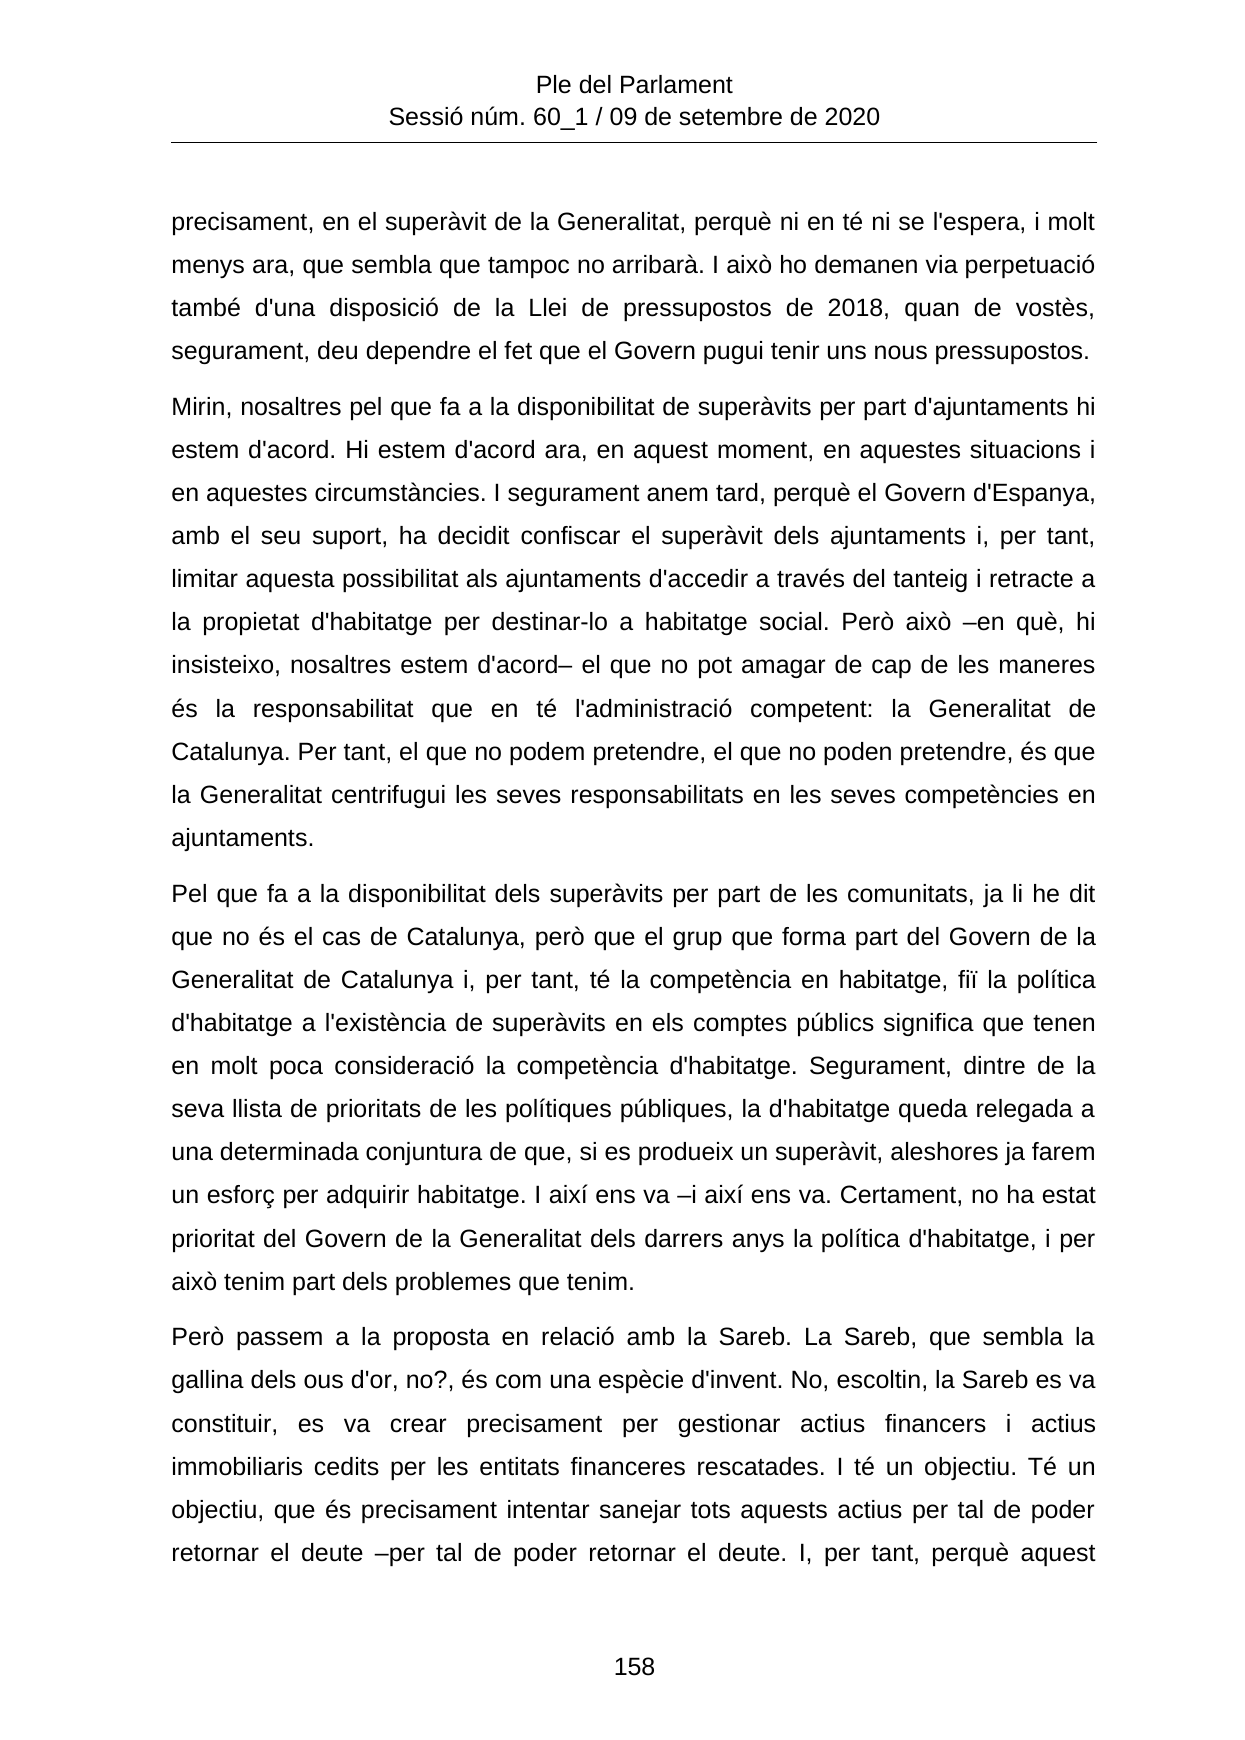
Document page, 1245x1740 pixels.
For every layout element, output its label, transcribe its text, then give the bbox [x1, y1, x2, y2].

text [171, 207, 1097, 365]
text Pel que fa a la disponibilitat dels superàvits per part de les comunitats, ja li he dit que no és el cas de Catalunya, però que el grup que forma part del Govern de la Generalitat de Catalunya i, per tant, té la competència en habitatge, fiï la política d'habitatge a l'existència de superàvits en els comptes públics significa que tenen en molt poca consideració la competència d'habitatge. Segurament, dintre de la seva llista de prioritats de les polítiques públiques, la d'habitatge queda relegada a una determinada conjuntura de que, si es produeix un superàvit, aleshores ja farem un esforç per adquirir habitatge. I així ens va –i així ens va. Certament, no ha estat prioritat del Govern de la Generalitat dels darrers anys la política d'habitatge, i per això tenim part dels problemes que tenim. [171, 879, 1097, 1296]
text Mirin, nosaltres pel que fa a la disponibilitat de superàvits per part d'ajuntaments hi estem d'acord. Hi estem d'acord ara, en aquest moment, en aquestes situacions i en aquestes circumstàncies. I segurament anem tard, perquè el Govern d'Espanya, amb el seu suport, ha decidit confiscar el superàvit dels ajuntaments i, per tant, limitar aquesta possibilitat als ajuntaments d'accedir a través del tanteig i retracte a la propietat d'habitatge per destinar-lo a habitatge social. Però això –en què, hi insisteixo, nosaltres estem d'acord– el que no pot amagar de cap de les maneres és la responsabilitat que en té l'administració competent: la Generalitat de Catalunya. Per tant, el que no podem pretendre, el que no poden pretendre, és que la Generalitat centrifugui les seves responsabilitats en les seves competències en ajuntaments. [171, 392, 1097, 852]
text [171, 1322, 1097, 1567]
